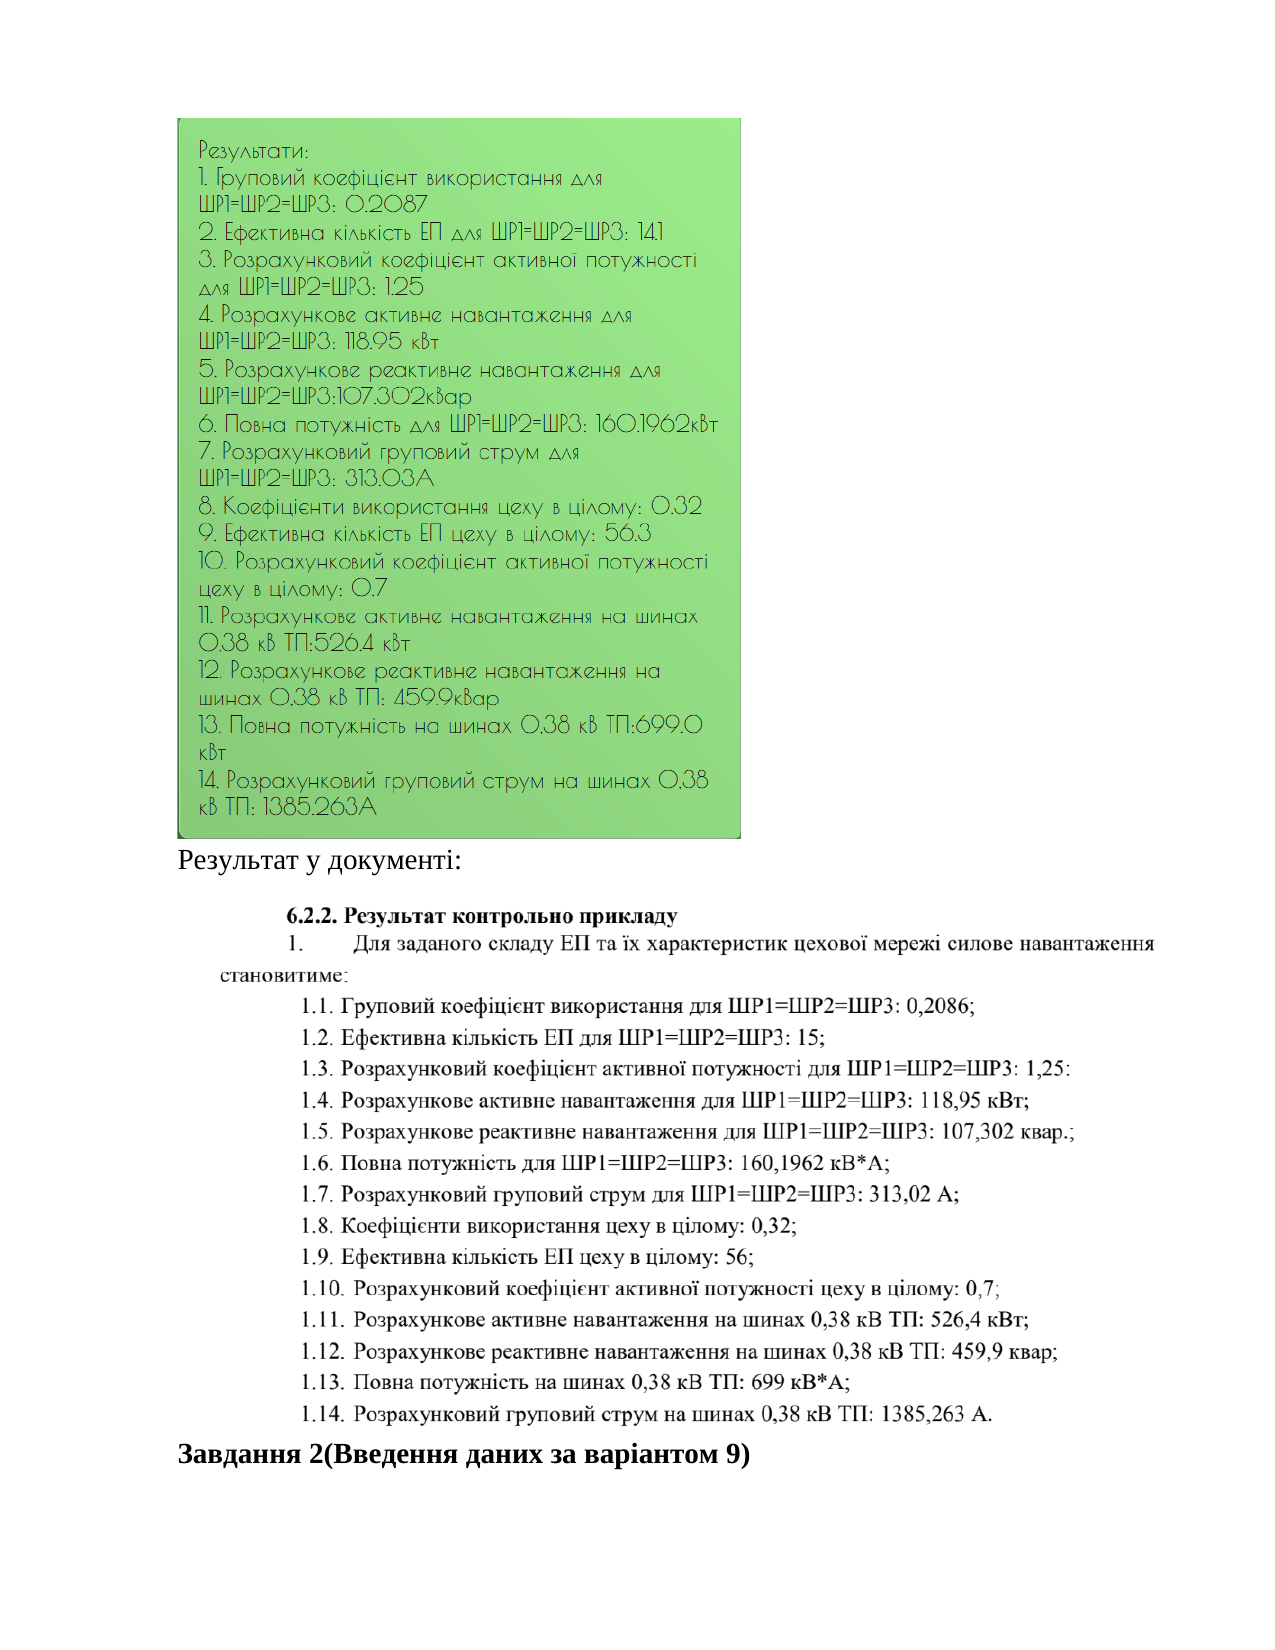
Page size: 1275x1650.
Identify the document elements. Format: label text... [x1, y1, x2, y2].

text Завдання 2(Введення даних за варіантом 9) [177, 1436, 1186, 1470]
picture [177, 881, 1187, 1433]
text Результат у документі: [177, 842, 1186, 876]
picture [177, 118, 741, 839]
